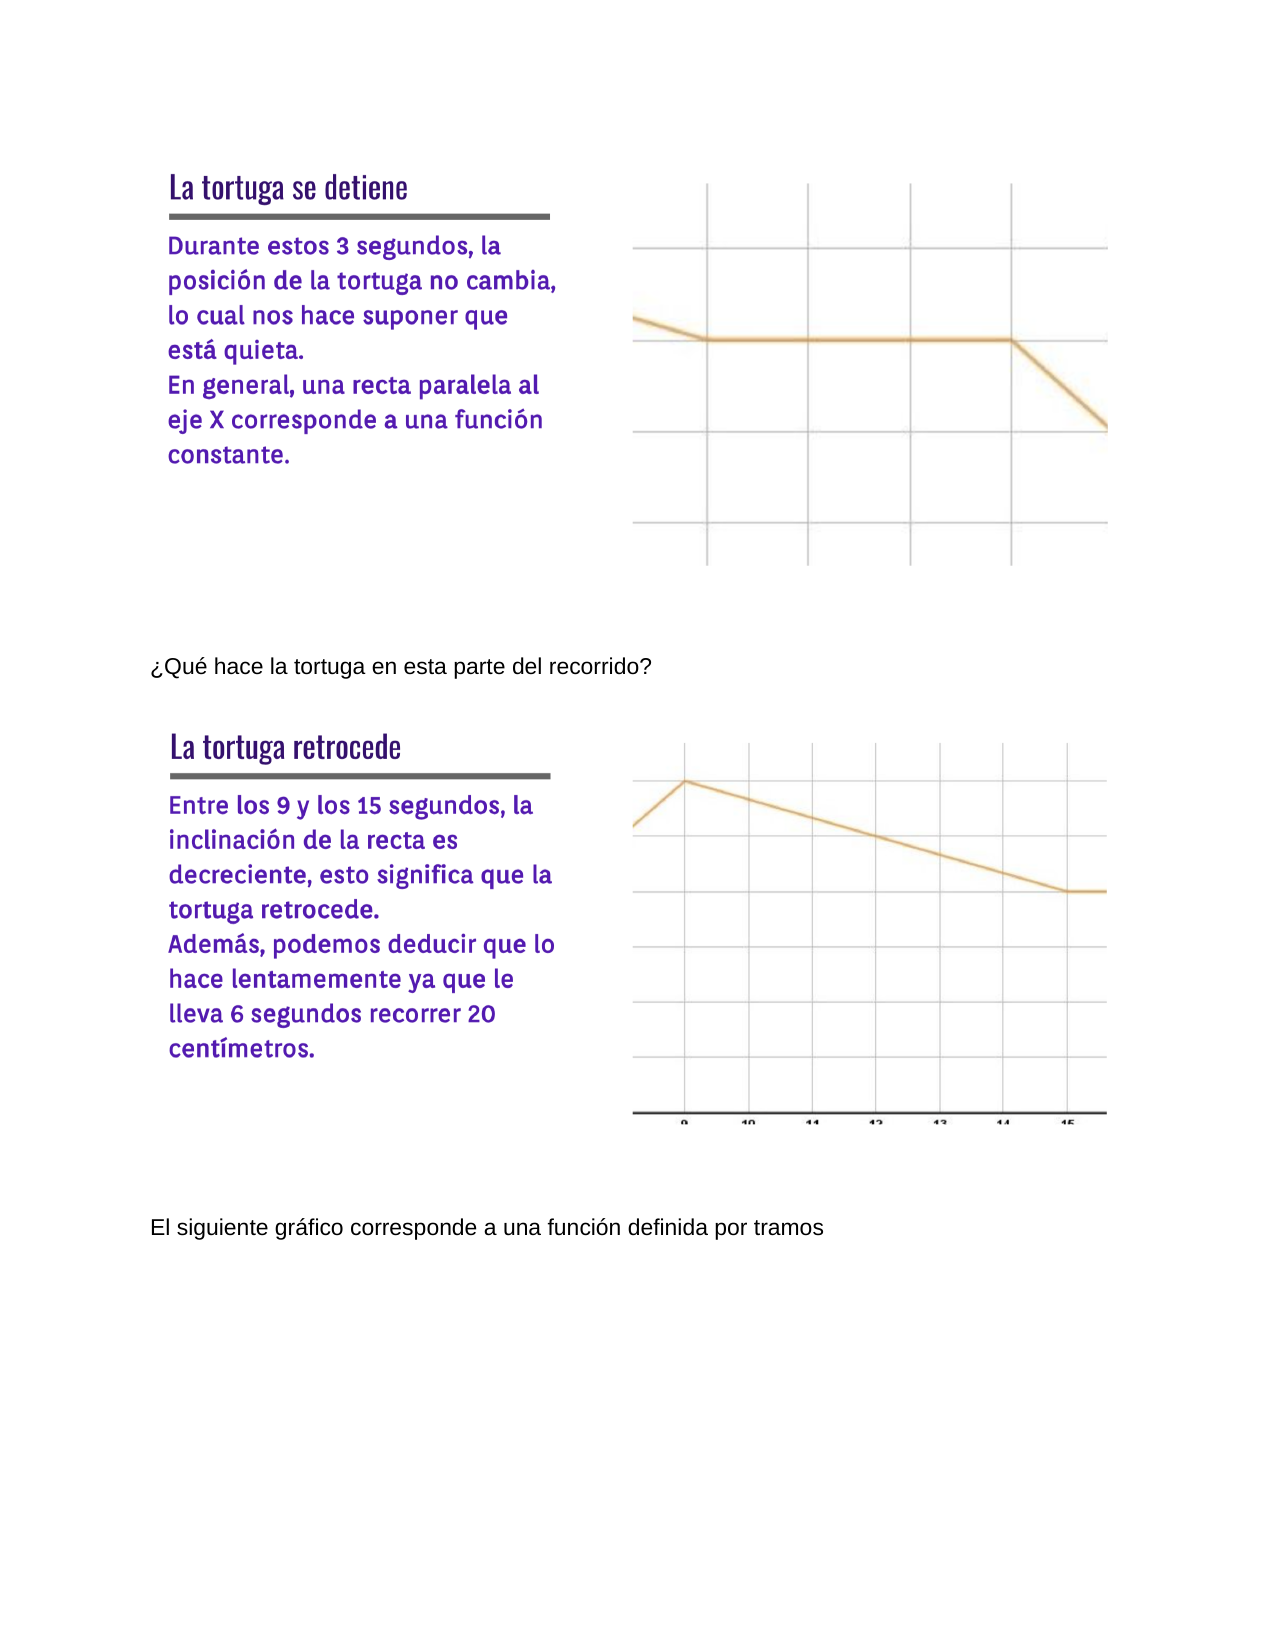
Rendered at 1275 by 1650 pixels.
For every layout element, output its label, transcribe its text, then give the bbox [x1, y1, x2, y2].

picture [150, 150, 1125, 619]
picture [150, 683, 1125, 1150]
text El siguiente gráfico corresponde a una función definida por tramos [150, 1214, 1125, 1240]
text ¿Qué hace la tortuga en esta parte del recorrido? [150, 653, 1125, 679]
